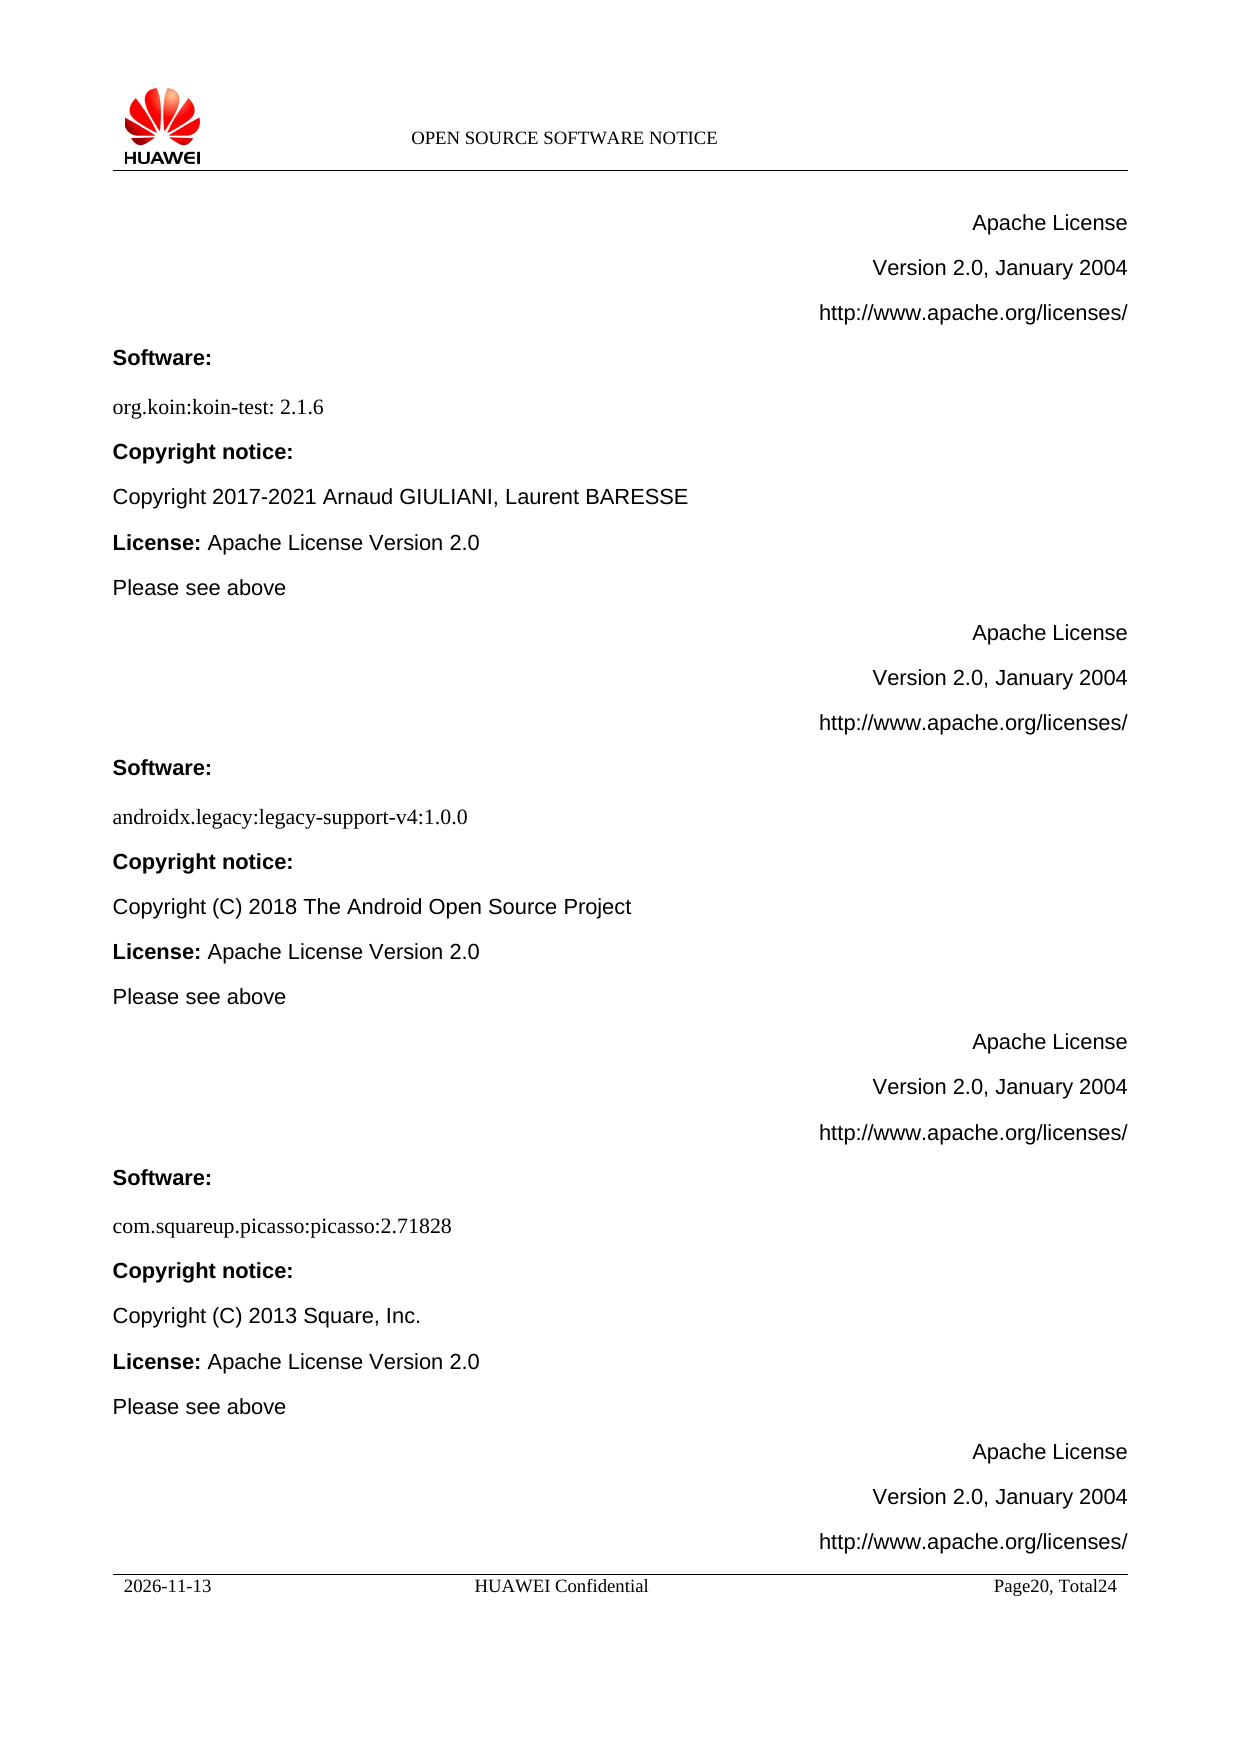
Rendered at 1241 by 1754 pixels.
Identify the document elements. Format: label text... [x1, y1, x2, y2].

text License: Apache License Version 2.0 [112, 526, 1128, 558]
text Please see above [112, 571, 1128, 603]
picture [125, 88, 200, 164]
text Copyright (C) 2013 Square, Inc. [112, 1300, 1128, 1332]
text License: Apache License Version 2.0 [112, 935, 1128, 968]
text com.squareup.picasso:picasso:2.71828 [112, 1209, 1128, 1242]
title Software: [112, 342, 1128, 374]
text Version 2.0, January 2004 [112, 1071, 1128, 1103]
title Software: [112, 1161, 1128, 1193]
text Apache License [112, 616, 1128, 648]
text Copyright 2017-2021 Arnaud GIULIANI, Laurent BARESSE [112, 481, 1128, 513]
title Software: [112, 751, 1128, 784]
text Apache License [112, 1026, 1128, 1058]
text Please see above [112, 980, 1128, 1013]
text Please see above [112, 1390, 1128, 1422]
text Version 2.0, January 2004 [112, 661, 1128, 693]
text http://www.apache.org/licenses/ [112, 1116, 1128, 1148]
text androidx.legacy:legacy-support-v4:1.0.0 [112, 800, 1128, 832]
text Apache License [112, 1435, 1128, 1468]
text Copyright (C) 2018 The Android Open Source Project [112, 890, 1128, 923]
text http://www.apache.org/licenses/ [112, 297, 1128, 329]
text http://www.apache.org/licenses/ [112, 1525, 1128, 1558]
text Copyright notice: [112, 436, 1128, 468]
text Copyright notice: [112, 1255, 1128, 1287]
text License: Apache License Version 2.0 [112, 1345, 1128, 1377]
text Version 2.0, January 2004 [112, 251, 1128, 284]
text org.koin:koin-test: 2.1.6 [112, 390, 1128, 423]
text Apache License [112, 206, 1128, 239]
text Copyright notice: [112, 845, 1128, 878]
text http://www.apache.org/licenses/ [112, 706, 1128, 739]
text Version 2.0, January 2004 [112, 1480, 1128, 1513]
